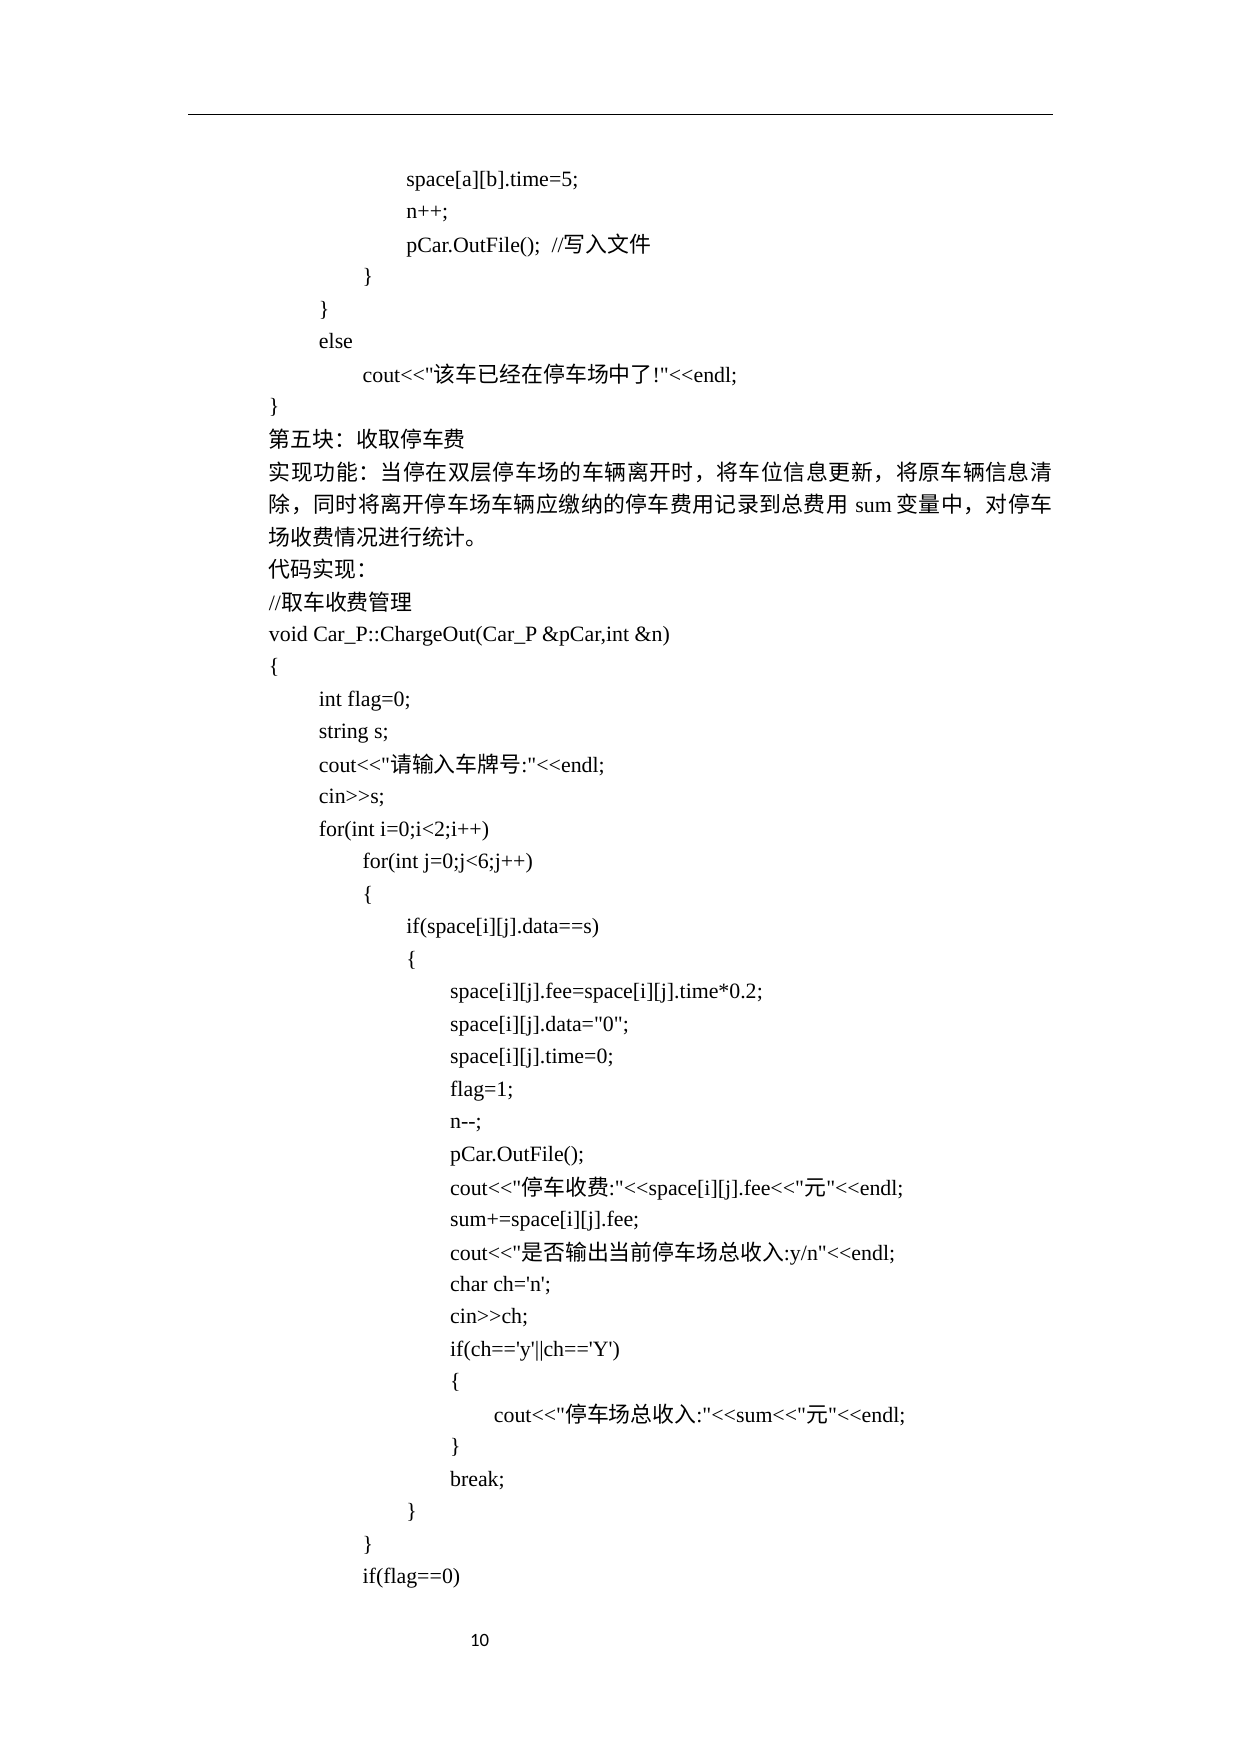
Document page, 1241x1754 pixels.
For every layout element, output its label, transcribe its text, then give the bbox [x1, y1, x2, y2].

list if(space[i][j].data==s) [269, 909, 1053, 942]
list cout<<"是否输出当前停车场总收入:y/n"<<endl; [269, 1234, 1053, 1267]
list for(int j=0;j<6;j++) [269, 844, 1053, 877]
list char ch='n'; [269, 1267, 1053, 1299]
list flag=1; [269, 1072, 1053, 1104]
list { [269, 942, 1053, 974]
list 第五块：收取停车费 [269, 422, 1053, 454]
list space[a][b].time=5; [269, 162, 1053, 194]
list else [269, 324, 1053, 357]
list cout<<"停车收费:"<<space[i][j].fee<<"元"<<endl; [269, 1169, 1053, 1202]
list { [269, 1364, 1053, 1397]
list } [269, 292, 1053, 324]
list } [269, 389, 1053, 422]
list } [269, 1429, 1053, 1462]
list 代码实现： [269, 552, 1053, 584]
list break; [269, 1462, 1053, 1494]
list cin>>s; [269, 779, 1053, 812]
list } [269, 1527, 1053, 1559]
list } [269, 1494, 1053, 1527]
text void Car_P::ChargeOut(Car_P &pCar,int &n) [225, 617, 1053, 649]
list pCar.OutFile(); //写入文件 [269, 227, 1053, 259]
list for(int i=0;i<2;i++) [269, 812, 1053, 844]
list cout<<"该车已经在停车场中了!"<<endl; [269, 357, 1053, 389]
list 实现功能：当停在双层停车场的车辆离开时，将车位信息更新，将原车辆信息清除，同时将离开停车场车辆应缴纳的停车费用记录到总费用sum变量中，对停车场收费情况进行统计。 [269, 454, 1053, 552]
list n--; [269, 1104, 1053, 1137]
list } [269, 259, 1053, 292]
list cout<<"停车场总收入:"<<sum<<"元"<<endl; [269, 1397, 1053, 1429]
list int flag=0; [269, 682, 1053, 714]
list string s; [269, 714, 1053, 747]
text //取车收费管理 [225, 584, 1053, 617]
list pCar.OutFile(); [269, 1137, 1053, 1169]
list space[i][j].data="0"; [269, 1007, 1053, 1039]
list space[i][j].fee=space[i][j].time*0.2; [269, 974, 1053, 1007]
list sum+=space[i][j].fee; [269, 1202, 1053, 1234]
list if(flag==0) [269, 1559, 1053, 1592]
list n++; [269, 194, 1053, 227]
list space[i][j].time=0; [269, 1039, 1053, 1072]
list cout<<"请输入车牌号:"<<endl; [269, 747, 1053, 779]
list cin>>ch; [269, 1299, 1053, 1332]
text { [225, 649, 1053, 682]
list if(ch=='y'||ch=='Y') [269, 1332, 1053, 1364]
list { [269, 877, 1053, 909]
